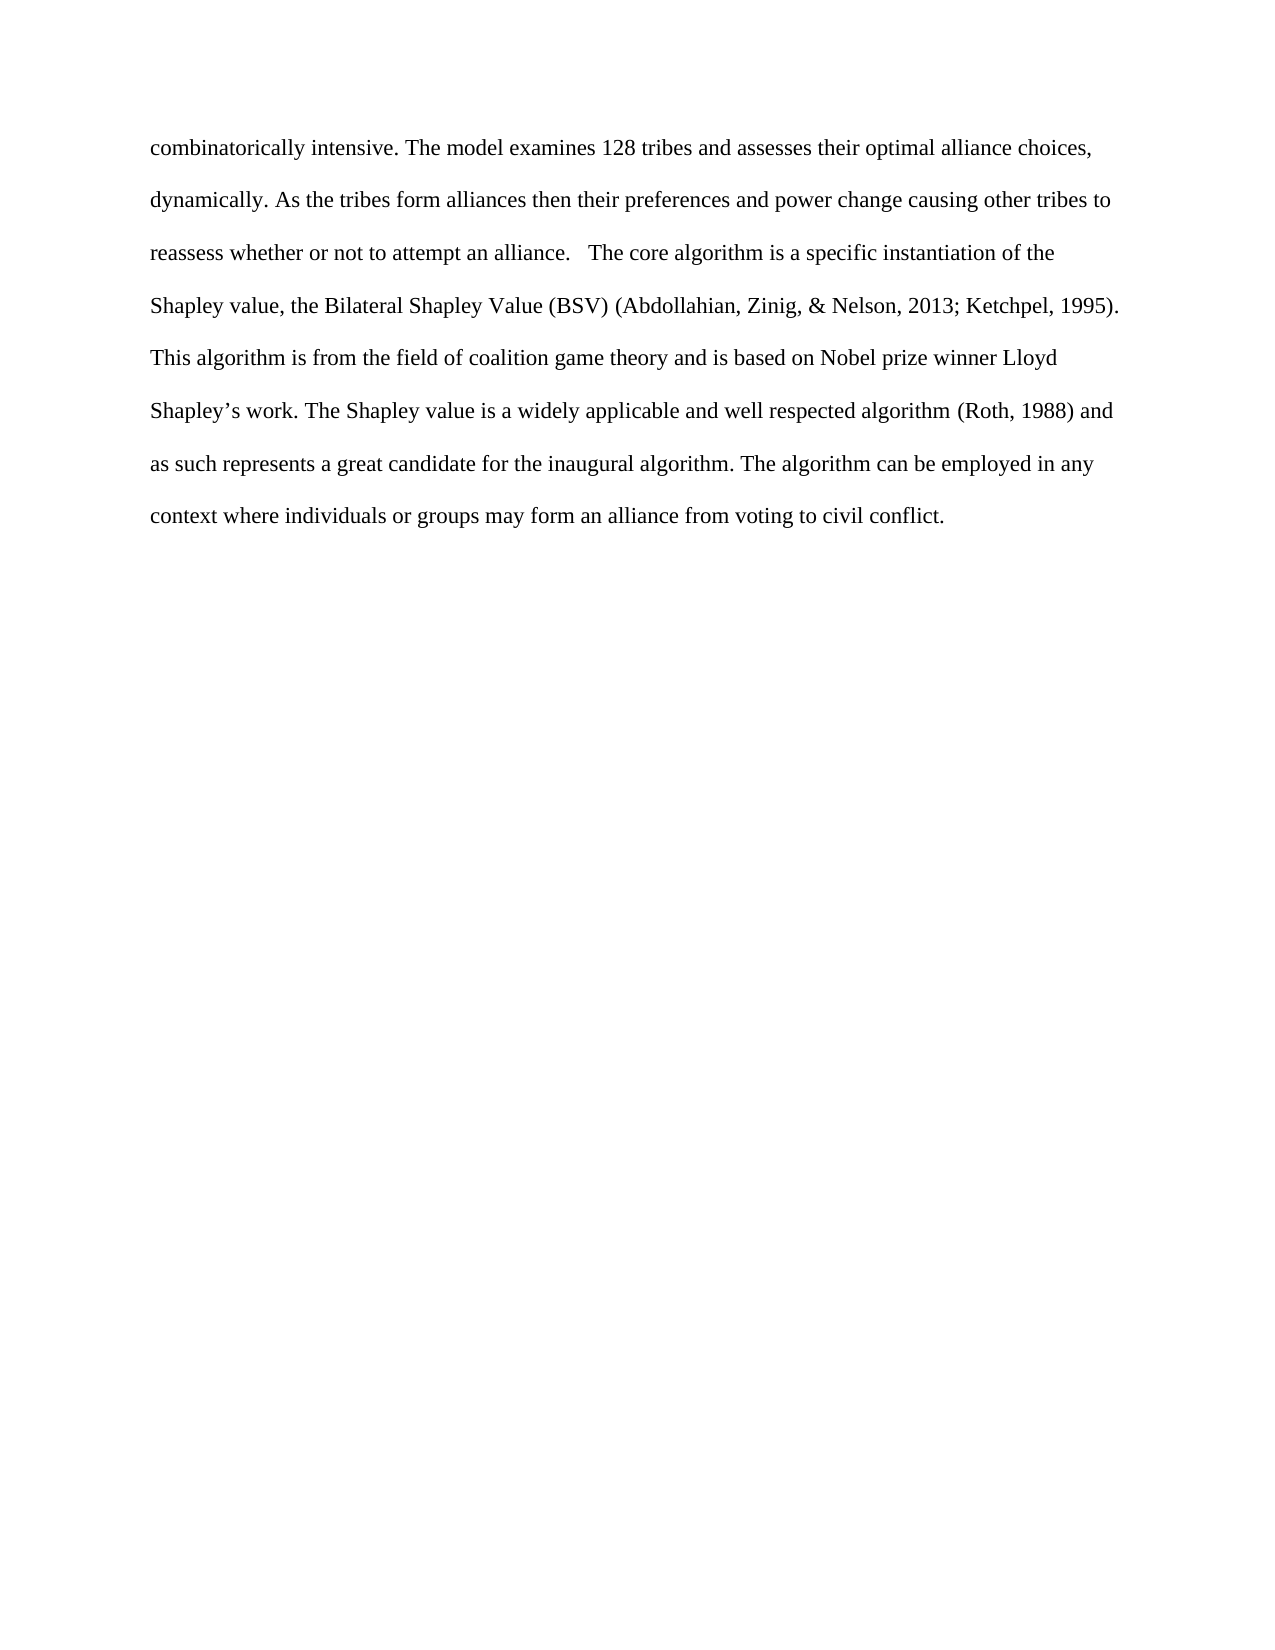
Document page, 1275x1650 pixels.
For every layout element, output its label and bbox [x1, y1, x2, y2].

text [150, 133, 1125, 529]
